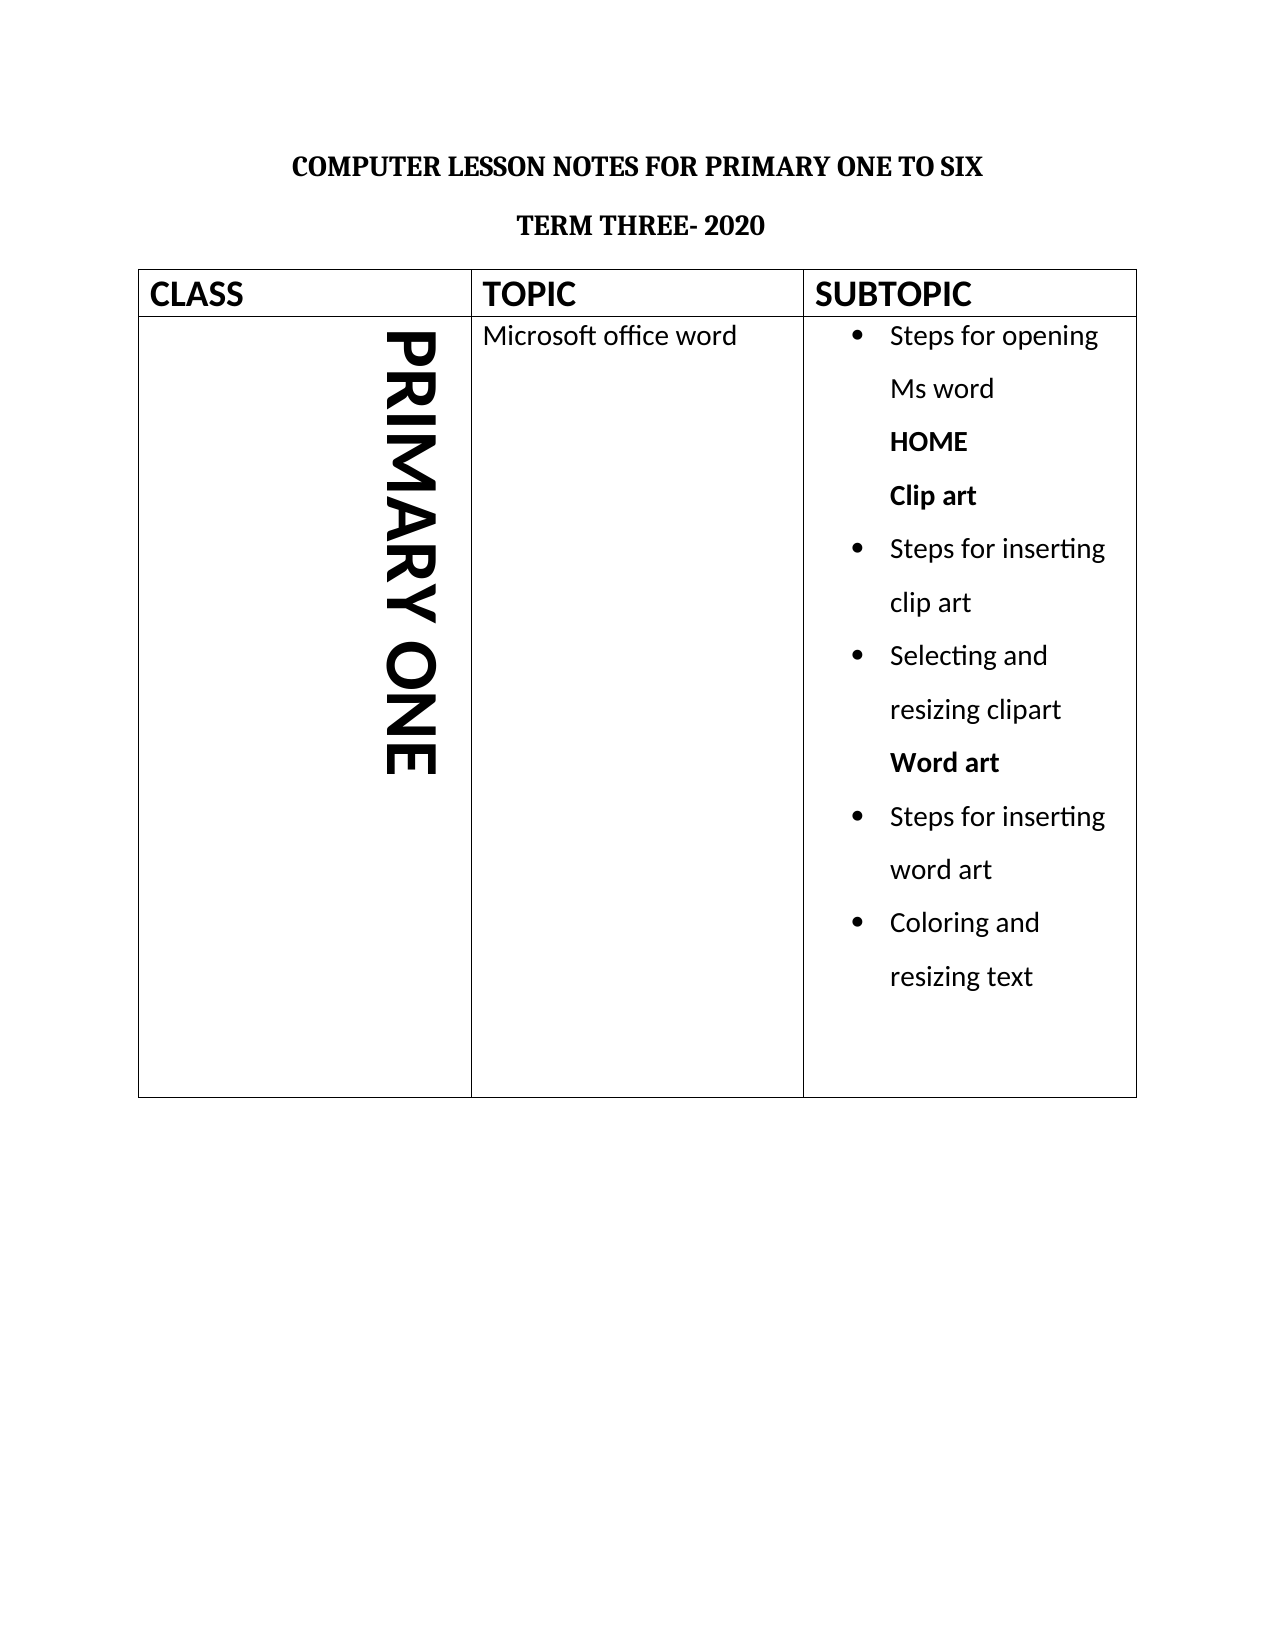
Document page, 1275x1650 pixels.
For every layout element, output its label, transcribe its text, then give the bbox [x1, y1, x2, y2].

table_cell Microsoft office word [472, 317, 803, 1097]
table_cell PRIMARY ONE [139, 317, 471, 1097]
text COMPUTER LESSON NOTES FOR PRIMARY ONE TO SIX [150, 150, 1125, 183]
text TERM THREE- 2020 [150, 209, 1125, 243]
table_cell Steps for opening Ms word HOME Clip art Steps for inserting clip art Selecting and resizing clipart Word art Steps for inserting word art Coloring and resizing text [804, 317, 1136, 1097]
table_header SUBTOPIC [804, 270, 1136, 316]
table_header CLASS [139, 270, 471, 316]
table_header TOPIC [472, 270, 803, 316]
